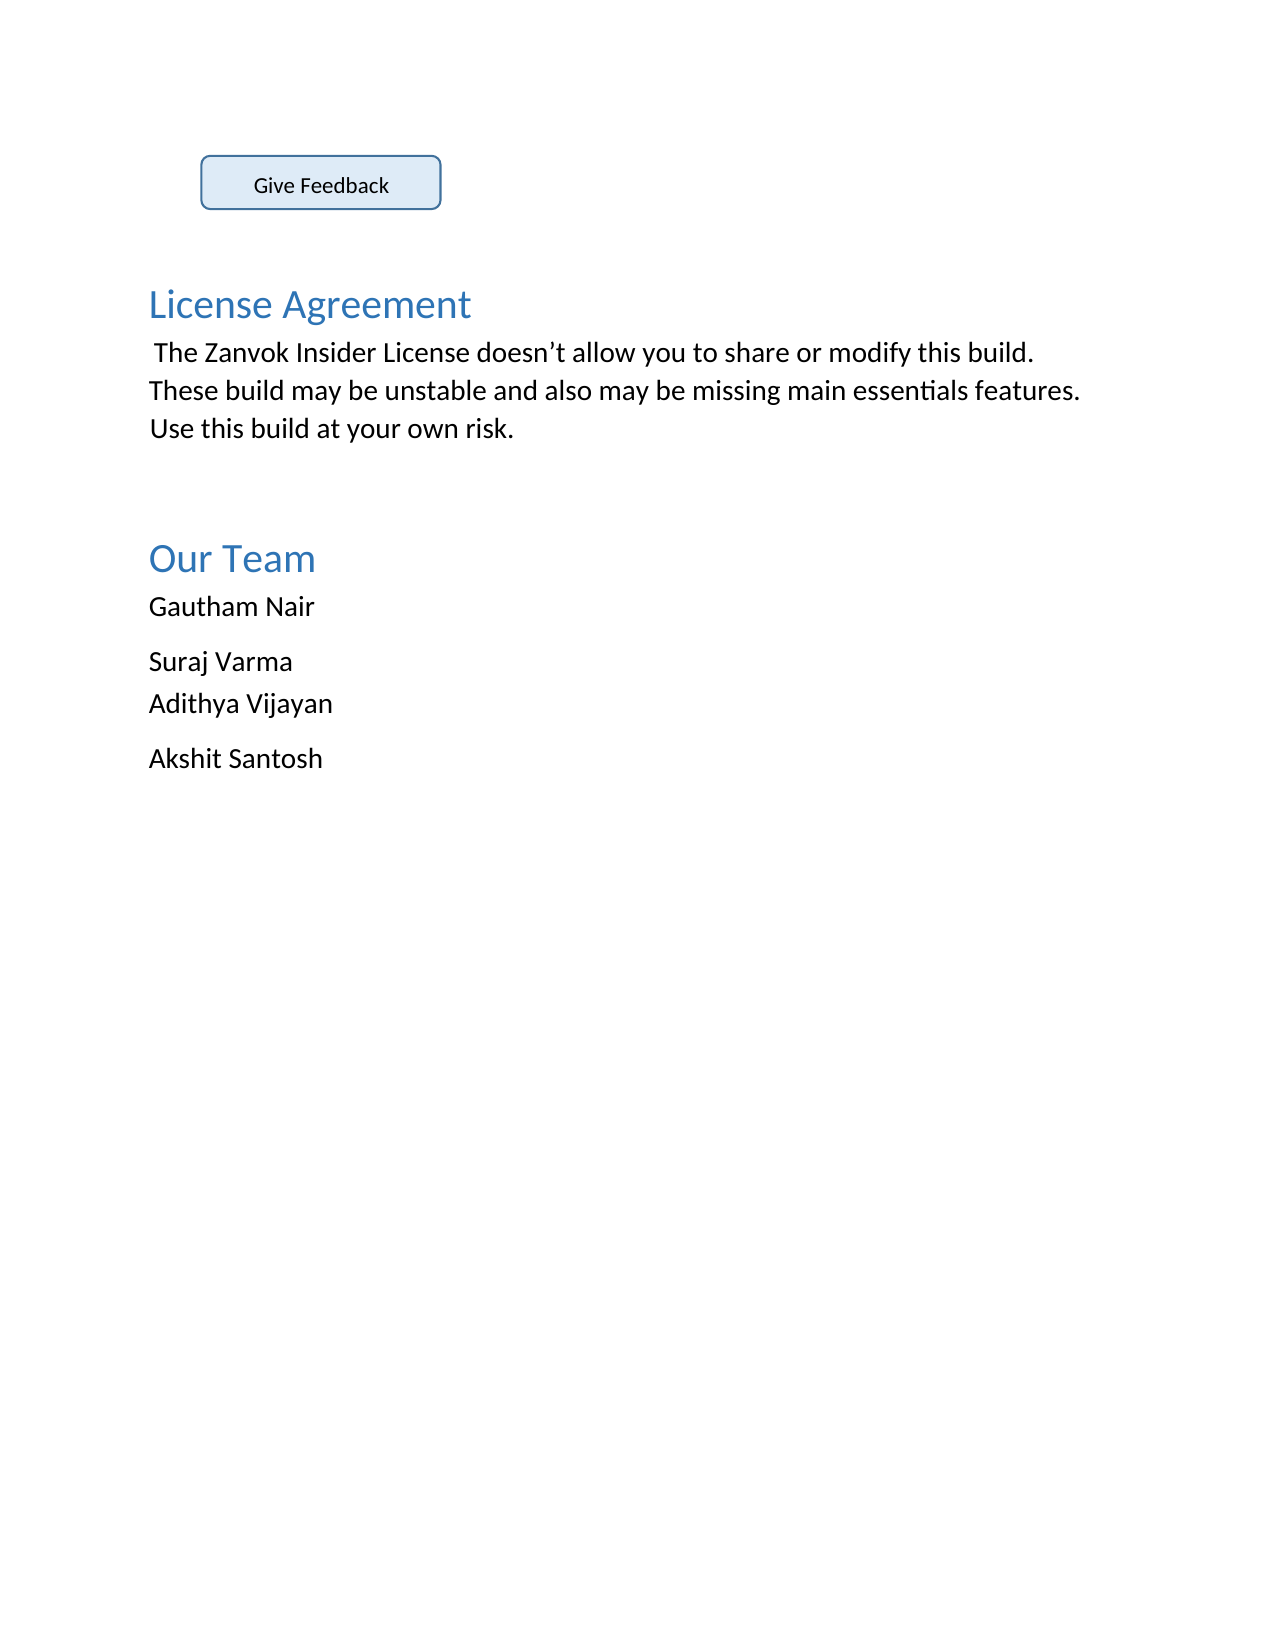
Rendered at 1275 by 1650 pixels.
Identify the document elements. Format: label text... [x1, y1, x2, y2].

text These build may be unstable and also may be missing main essentials features. Use this build at your own risk. [148, 372, 1124, 446]
text Adithya Vijayan [148, 686, 1124, 721]
text Akshit Santosh [148, 741, 1124, 776]
subtitle Our Team [148, 532, 1124, 583]
text Suraj Varma [148, 643, 1124, 678]
subtitle License Agreement [148, 278, 1124, 329]
text Gautham Nair [148, 588, 1124, 623]
text The Zanvok Insider License doesn’t allow you to share or modify this build. [148, 334, 1124, 369]
